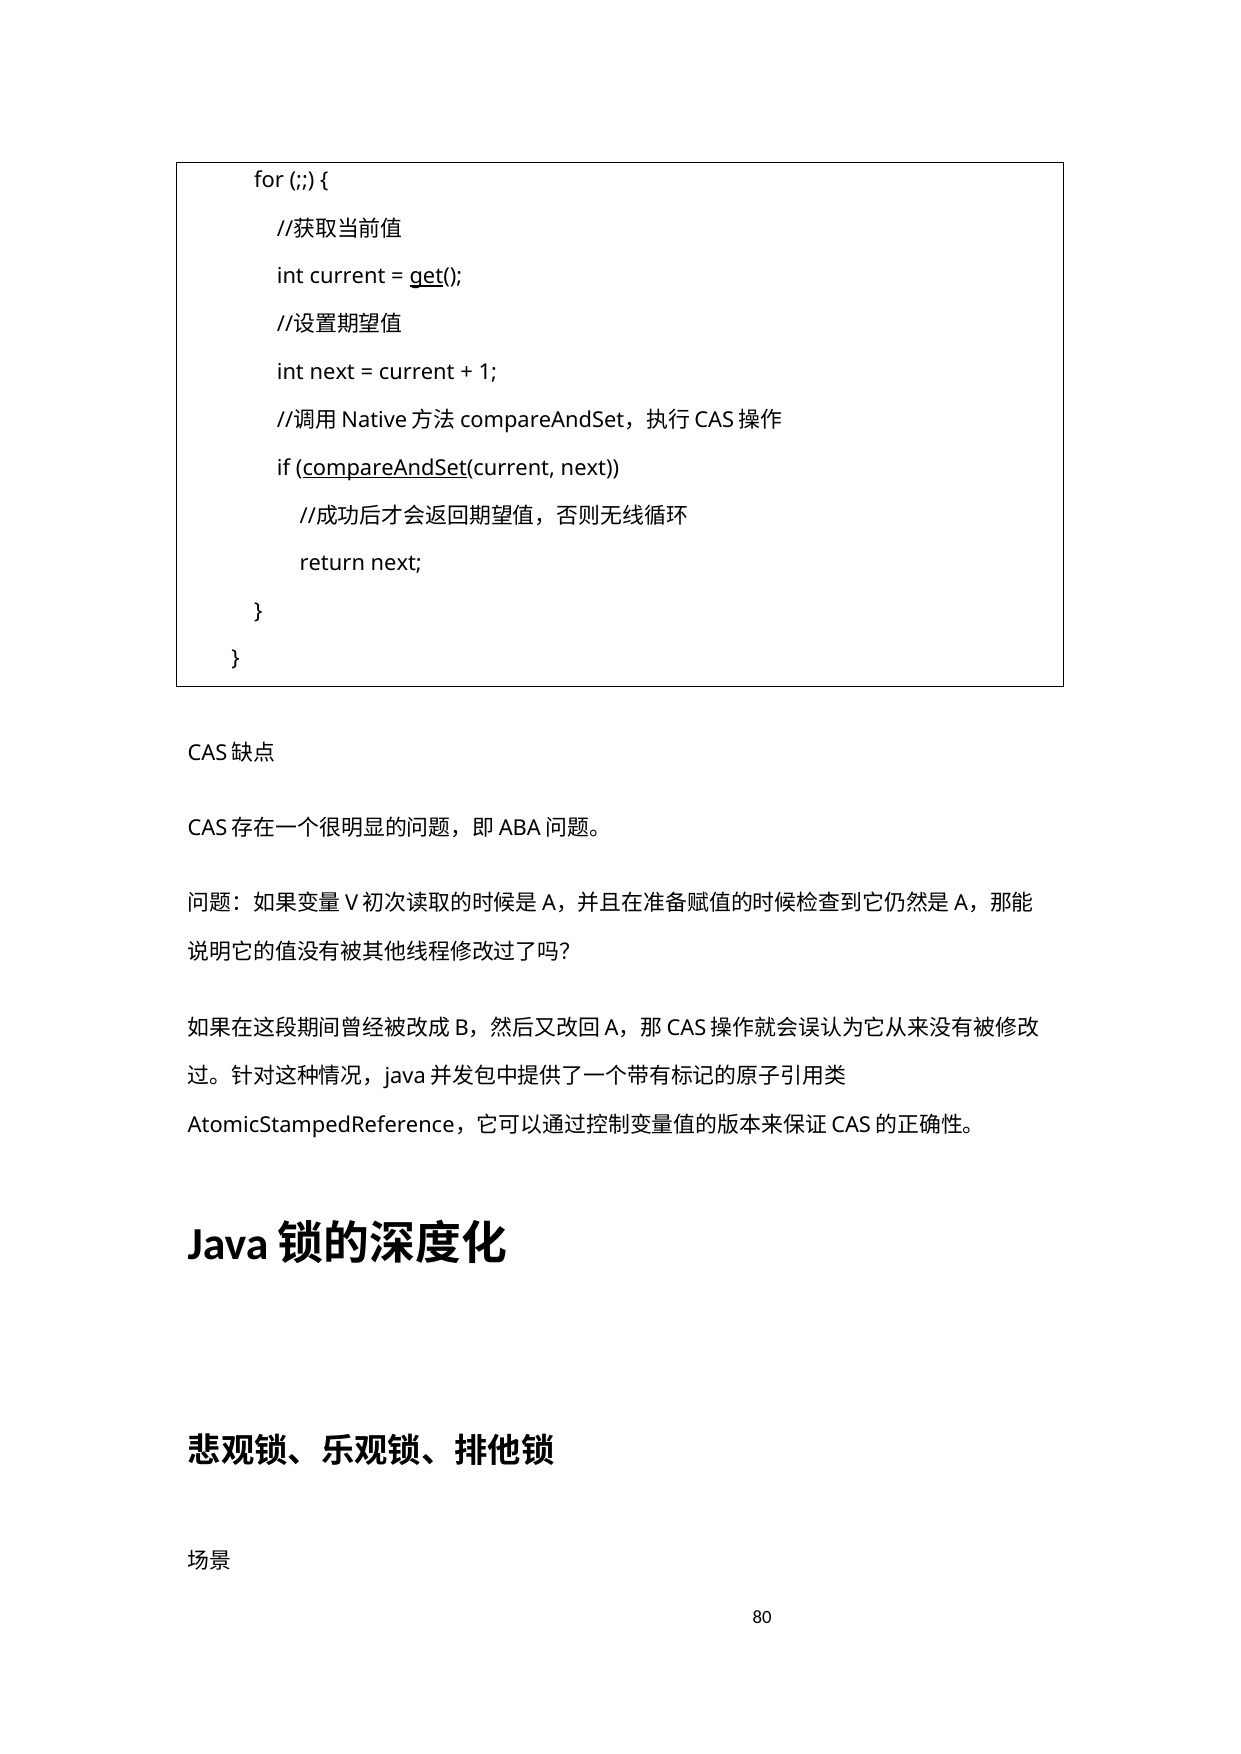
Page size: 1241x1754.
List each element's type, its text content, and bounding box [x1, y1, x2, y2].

subtitle Java锁的深度化 [187, 1190, 1053, 1288]
subtitle CAS存在一个很明显的问题，即ABA问题。 [187, 809, 1053, 842]
subtitle 悲观锁、乐观锁、排他锁 [187, 1416, 1053, 1481]
subtitle 如果在这段期间曾经被改成B，然后又改回A，那CAS操作就会误认为它从来没有被修改过。针对这种情况，java并发包中提供了一个带有标记的原子引用类AtomicStampedReference，它可以通过控制变量值的版本来保证CAS的正确性。 [187, 1009, 1053, 1139]
subtitle CAS缺点 [187, 734, 1053, 767]
subtitle 问题：如果变量V初次读取的时候是A，并且在准备赋值的时候检查到它仍然是A，那能说明它的值没有被其他线程修改过了吗？ [187, 885, 1053, 966]
text 场景 [187, 1543, 1053, 1576]
